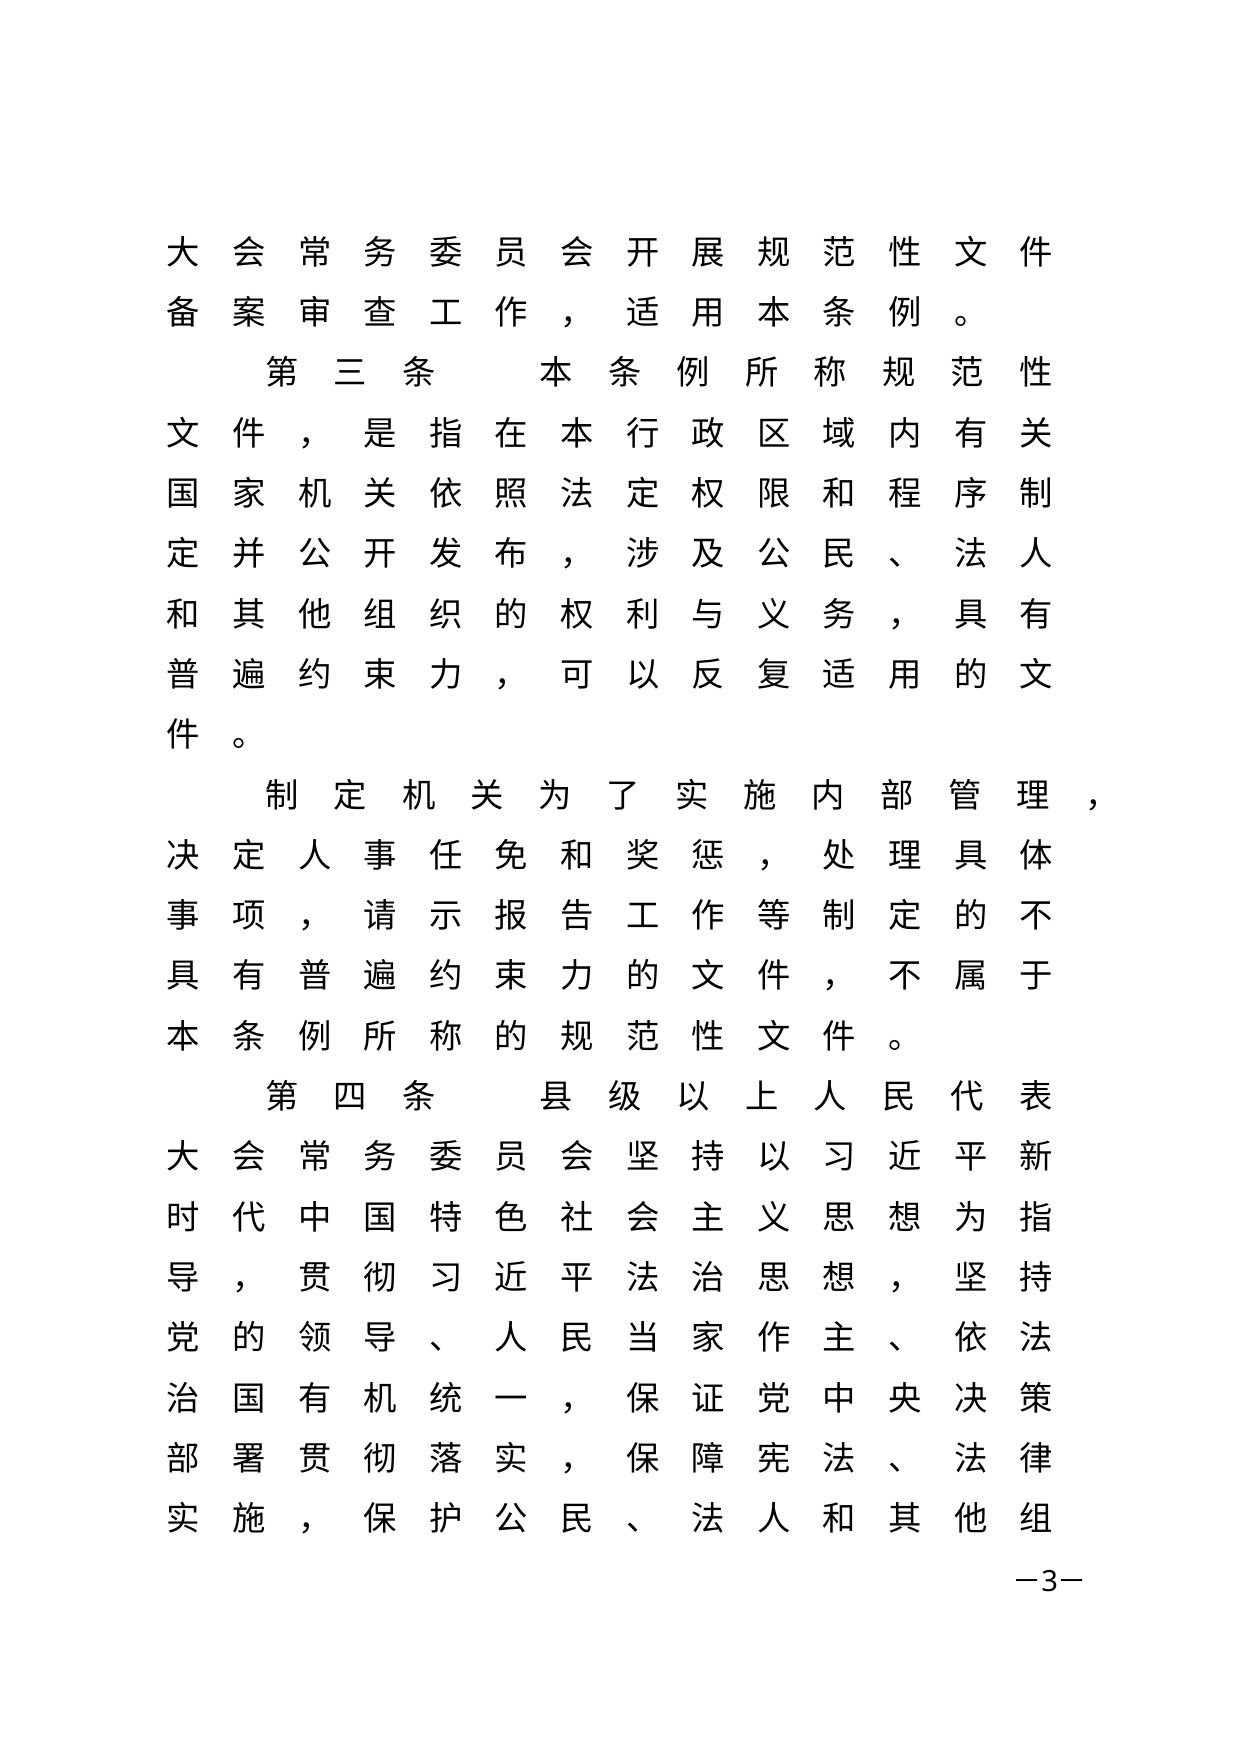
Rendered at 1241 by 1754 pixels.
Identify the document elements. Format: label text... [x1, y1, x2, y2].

text 第四条 县级以上人民代表大会常务委员会坚持以习近平新时代中国特色社会主义思想为指导，贯彻习近平法治思想，坚持党的领导、人民当家作主、依法治国有机统一，保证党中央决策部署贯彻落实，保障宪法、法律实施，保护公民、法人和其他组织合法权益，维护国家法制统一。 [167, 1064, 1085, 1546]
text 制定机关为了实施内部管理，决定人事任免和奖惩，处理具体事项，请示报告工作等制定的不具有普遍约束力的文件，不属于本条例所称的规范性文件。 [167, 762, 1085, 1064]
text 第三条 本条例所称规范性文件，是指在本行政区域内有关国家机关依照法定权限和程序制定并公开发布，涉及公民、法人和其他组织的权利与义务，具有普遍约束力，可以反复适用的文件。 [167, 340, 1085, 762]
text 第二条 本省各级人民代表大会常务委员会开展规范性文件备案审查工作，适用本条例。 [167, 219, 1085, 340]
